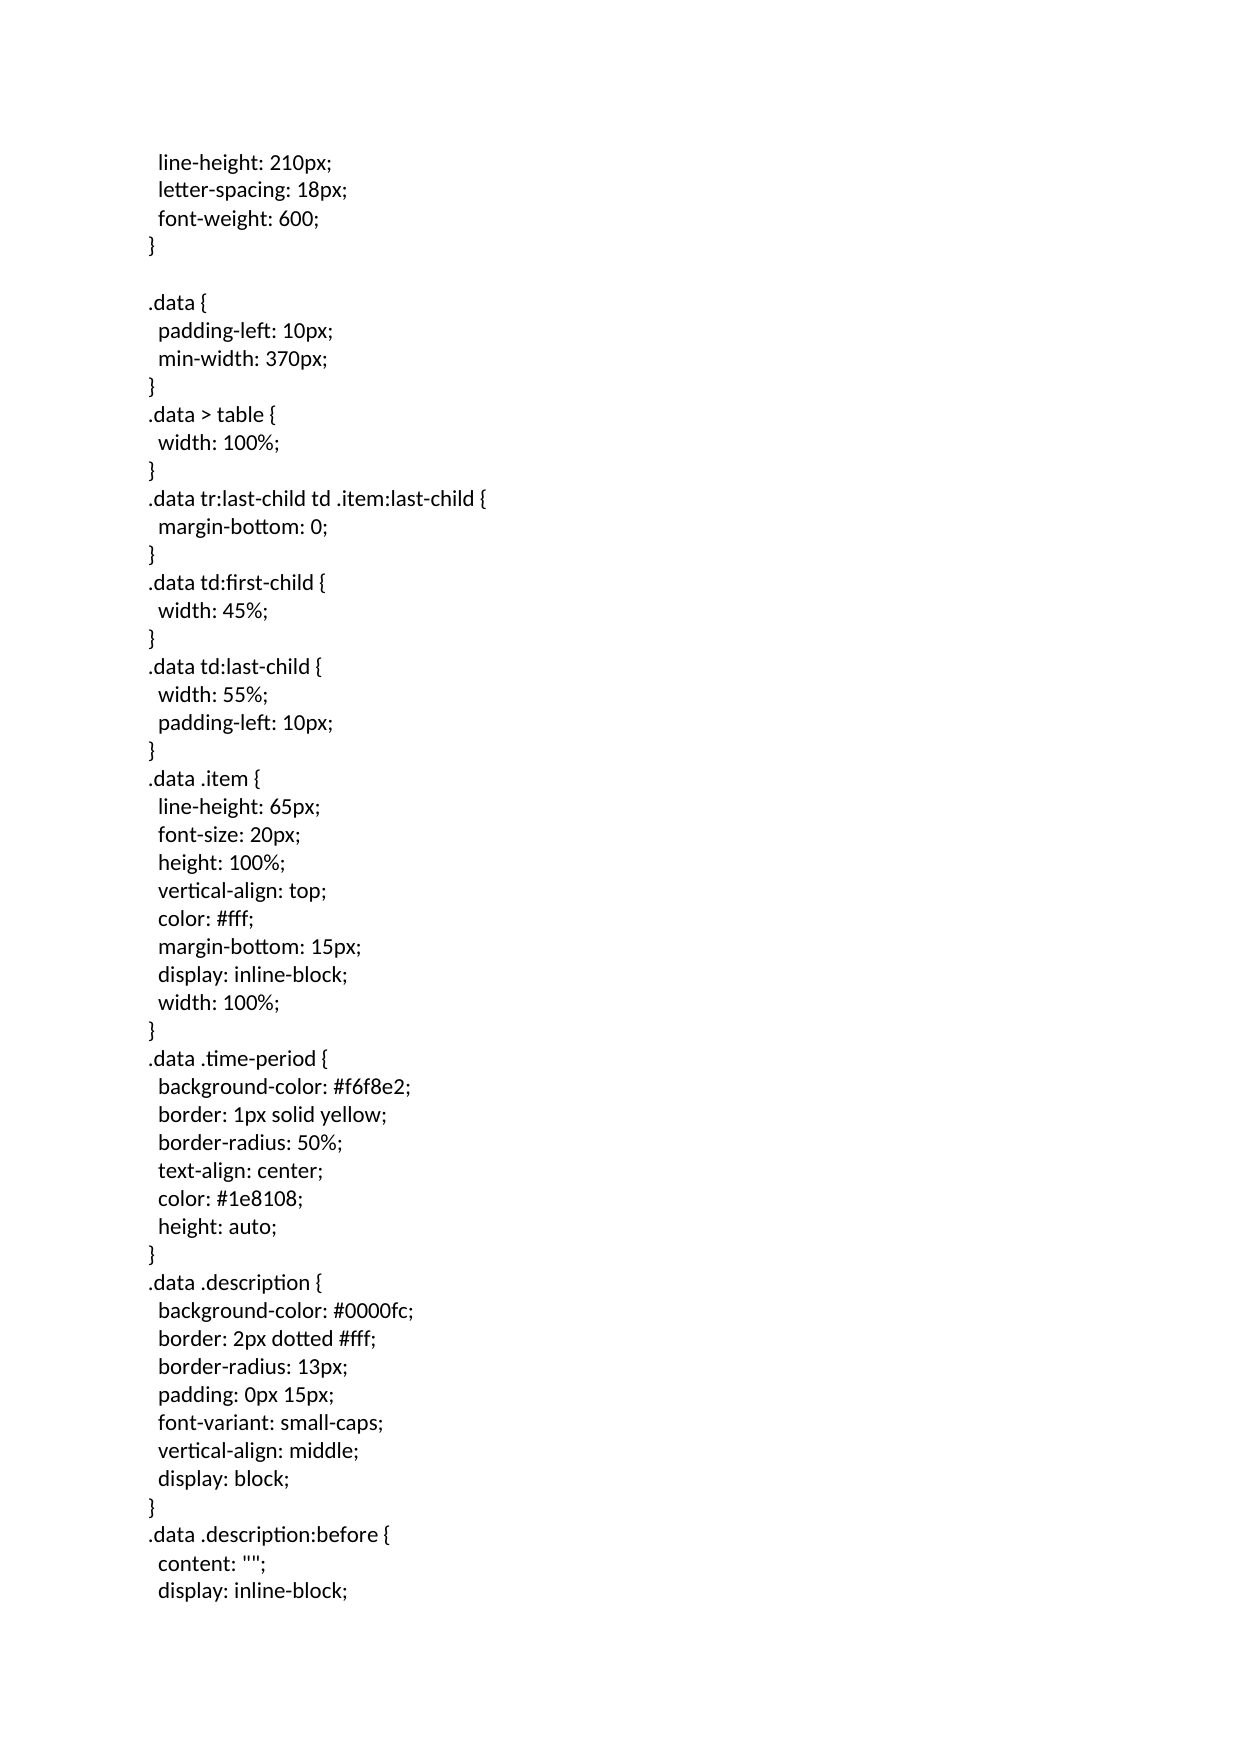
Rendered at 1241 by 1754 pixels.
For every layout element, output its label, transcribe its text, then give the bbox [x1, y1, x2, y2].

text } [148, 540, 1093, 568]
text } [148, 1493, 1093, 1521]
text } [148, 736, 1093, 764]
text color: #fff; [148, 904, 1093, 932]
text } [148, 372, 1093, 400]
text .data .item { [148, 764, 1093, 792]
text padding-left: 10px; [148, 316, 1093, 344]
text width: 100%; [148, 988, 1093, 1016]
text width: 55%; [148, 680, 1093, 708]
text .data > table { [148, 400, 1093, 428]
text padding-left: 10px; [148, 708, 1093, 736]
text border-radius: 50%; [148, 1128, 1093, 1156]
text width: 45%; [148, 596, 1093, 624]
text .data .time-period { [148, 1044, 1093, 1072]
text letter-spacing: 18px; [148, 176, 1093, 204]
text vertical-align: top; [148, 876, 1093, 904]
text display: inline-block; [148, 1577, 1093, 1605]
text .data td:first-child { [148, 568, 1093, 596]
text } [148, 1240, 1093, 1268]
text } [148, 232, 1093, 260]
text line-height: 65px; [148, 792, 1093, 820]
text font-size: 20px; [148, 820, 1093, 848]
text .data { [148, 288, 1093, 316]
text .data td:last-child { [148, 652, 1093, 680]
text display: block; [148, 1464, 1093, 1493]
text border: 1px solid yellow; [148, 1100, 1093, 1128]
text height: 100%; [148, 848, 1093, 876]
text .data tr:last-child td .item:last-child { [148, 484, 1093, 512]
text display: inline-block; [148, 960, 1093, 988]
text min-width: 370px; [148, 344, 1093, 372]
text background-color: #f6f8e2; [148, 1072, 1093, 1100]
text width: 100%; [148, 428, 1093, 456]
text text-align: center; [148, 1156, 1093, 1184]
text border: 2px dotted #fff; [148, 1324, 1093, 1352]
text .data .description:before { [148, 1521, 1093, 1549]
text } [148, 456, 1093, 484]
text content: ""; [148, 1549, 1093, 1577]
text line-height: 210px; [148, 148, 1093, 176]
text color: #1e8108; [148, 1184, 1093, 1212]
text font-variant: small-caps; [148, 1408, 1093, 1437]
text padding: 0px 15px; [148, 1381, 1093, 1408]
text .data .description { [148, 1268, 1093, 1296]
text vertical-align: middle; [148, 1437, 1093, 1464]
text height: auto; [148, 1212, 1093, 1240]
text } [148, 624, 1093, 652]
text margin-bottom: 15px; [148, 932, 1093, 960]
text } [148, 1016, 1093, 1044]
text border-radius: 13px; [148, 1352, 1093, 1381]
text font-weight: 600; [148, 204, 1093, 232]
text margin-bottom: 0; [148, 512, 1093, 540]
text background-color: #0000fc; [148, 1296, 1093, 1324]
